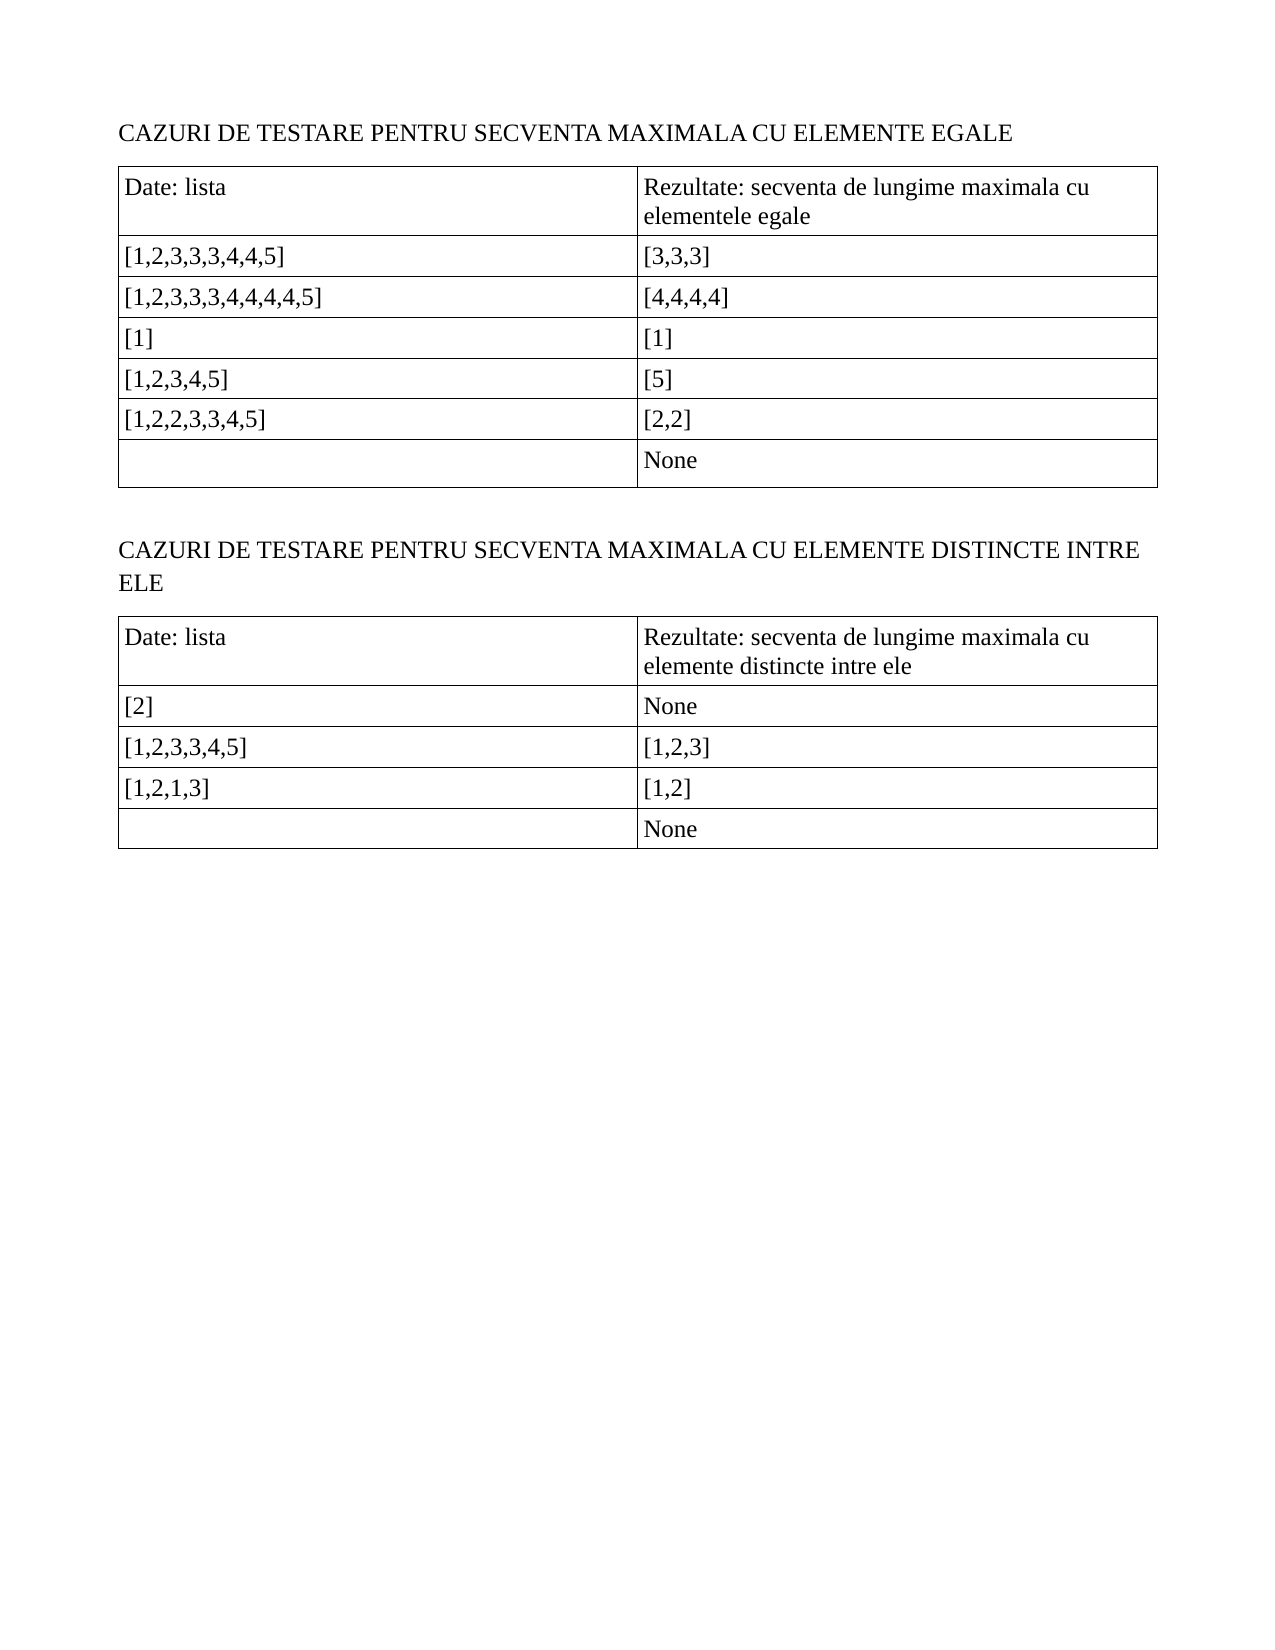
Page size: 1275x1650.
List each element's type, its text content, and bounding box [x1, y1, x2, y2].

table_cell [1] [638, 318, 1157, 357]
text CAZURI DE TESTARE PENTRU SECVENTA MAXIMALA CU ELEMENTE DISTINCTE INTRE ELE [118, 535, 1157, 597]
table_cell [119, 440, 637, 487]
table_cell [1,2,3,3,4,5] [119, 727, 637, 767]
table_cell [5] [638, 359, 1157, 398]
table_cell [1,2,3,4,5] [119, 359, 637, 398]
table_header Rezultate: secventa de lungime maximala cu elemente distincte intre ele [638, 617, 1157, 685]
table_cell [1,2,3] [638, 727, 1157, 767]
table_cell [3,3,3] [638, 236, 1157, 276]
table_cell None [638, 686, 1157, 726]
table_cell [1] [119, 318, 637, 357]
table_cell [1,2] [638, 768, 1157, 807]
table_cell [1,2,1,3] [119, 768, 637, 807]
table_header Date: lista [119, 167, 637, 235]
table_cell [4,4,4,4] [638, 277, 1157, 317]
table_cell [1,2,2,3,3,4,5] [119, 399, 637, 439]
table_cell [2,2] [638, 399, 1157, 439]
table_cell [1,2,3,3,3,4,4,5] [119, 236, 637, 276]
table_header Date: lista [119, 617, 637, 685]
text CAZURI DE TESTARE PENTRU SECVENTA MAXIMALA CU ELEMENTE EGALE [118, 118, 1157, 147]
table_cell None [638, 440, 1157, 487]
table_cell [1,2,3,3,3,4,4,4,4,5] [119, 277, 637, 317]
table_cell [119, 809, 637, 848]
table_cell None [638, 809, 1157, 848]
table_header Rezultate: secventa de lungime maximala cu elementele egale [638, 167, 1157, 235]
table_cell [2] [119, 686, 637, 726]
